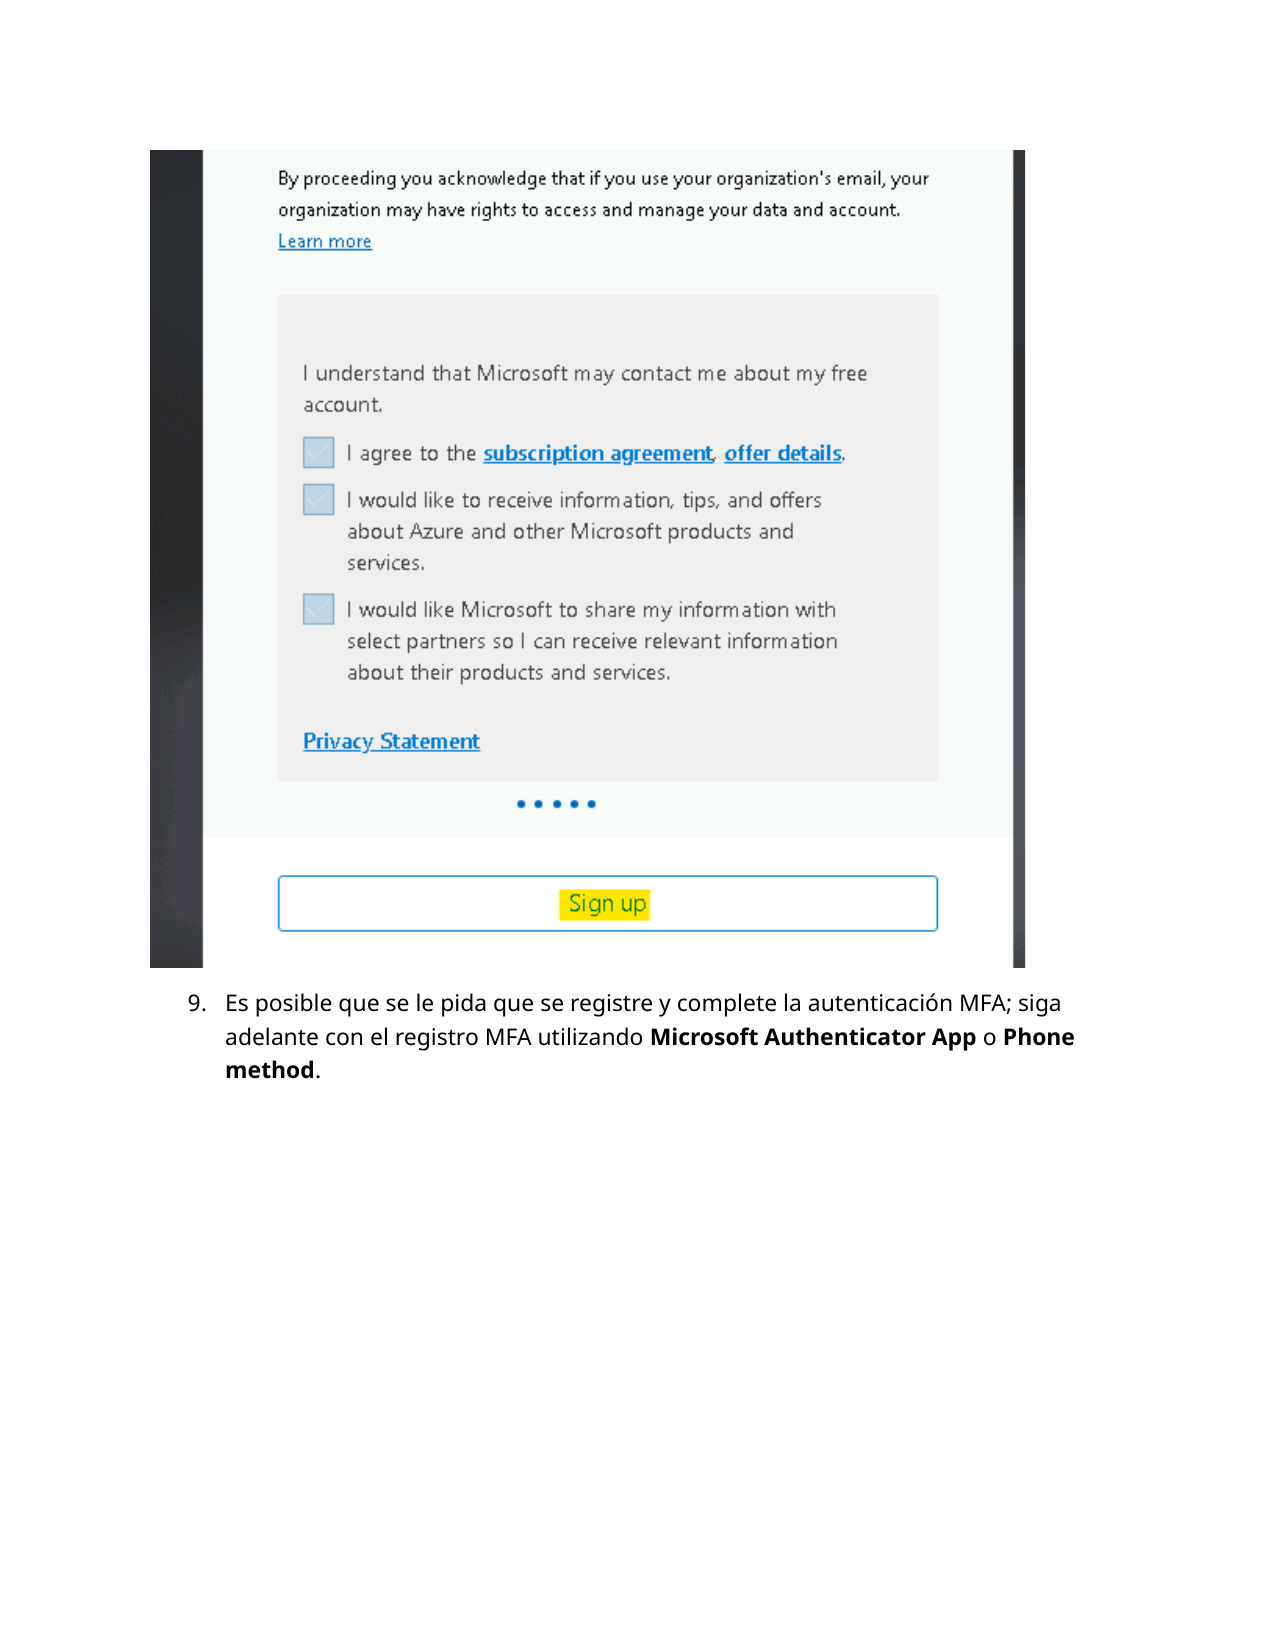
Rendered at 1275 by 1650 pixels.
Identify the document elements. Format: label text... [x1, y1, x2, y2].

list Es posible que se le pida que se registre y complete la autenticación MFA; siga adelante con el registro MFA utilizando Microsoft Authenticator App o Phone method. [187, 987, 1125, 1085]
picture [150, 150, 1025, 968]
